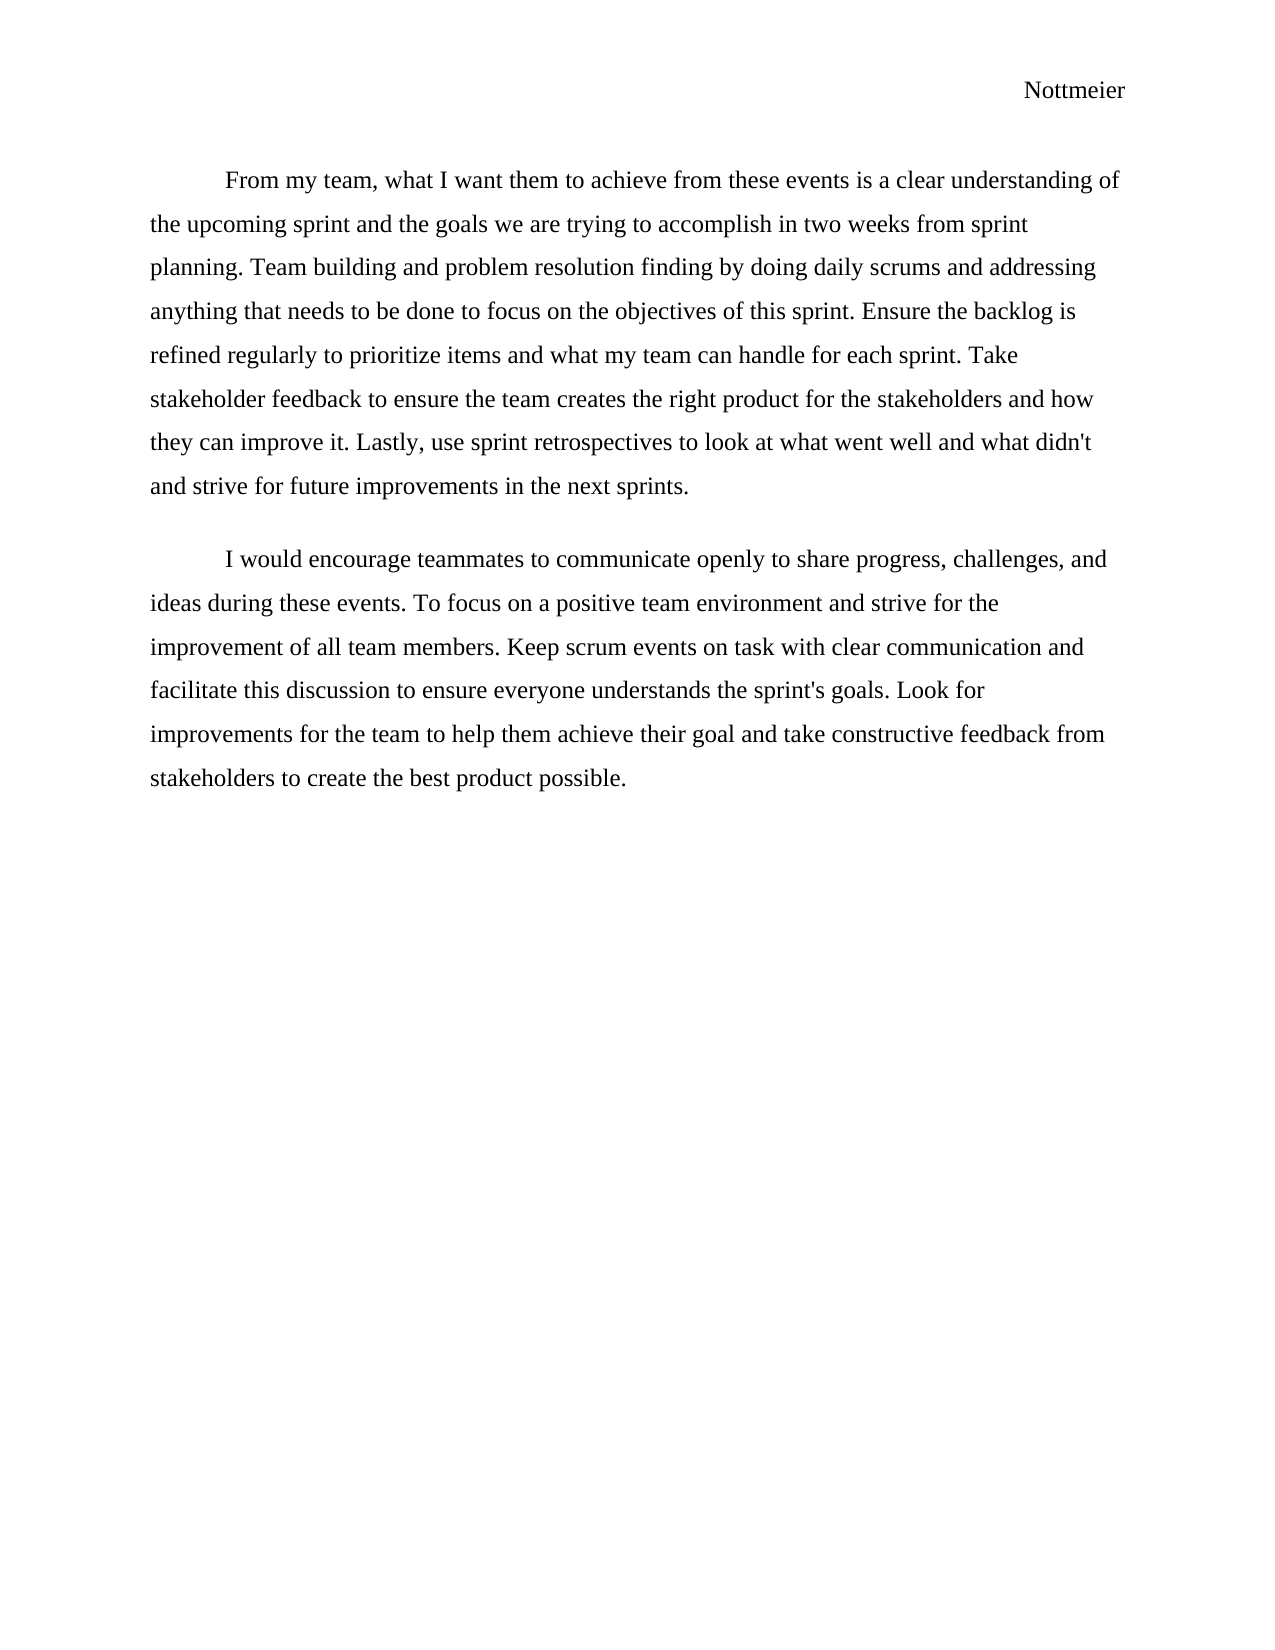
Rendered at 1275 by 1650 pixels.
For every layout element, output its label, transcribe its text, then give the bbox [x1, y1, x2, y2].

text From my team, what I want them to achieve from these events is a clear understanding of the upcoming sprint and the goals we are trying to accomplish in two weeks from sprint planning. Team building and problem resolution finding by doing daily scrums and addressing anything that needs to be done to focus on the objectives of this sprint. Ensure the backlog is refined regularly to prioritize items and what my team can handle for each sprint. Take stakeholder feedback to ensure the team creates the right product for the stakeholders and how they can improve it. Lastly, use sprint retrospectives to look at what went well and what didn't and strive for future improvements in the next sprints. [150, 150, 1125, 500]
text I would encourage teammates to communicate openly to share progress, challenges, and ideas during these events. To focus on a positive team environment and strive for the improvement of all team members. Keep scrum events on task with clear communication and facilitate this discussion to ensure everyone understands the sprint's goals. Look for improvements for the team to help them achieve their goal and take constructive feedback from stakeholders to create the best product possible. [150, 529, 1125, 792]
